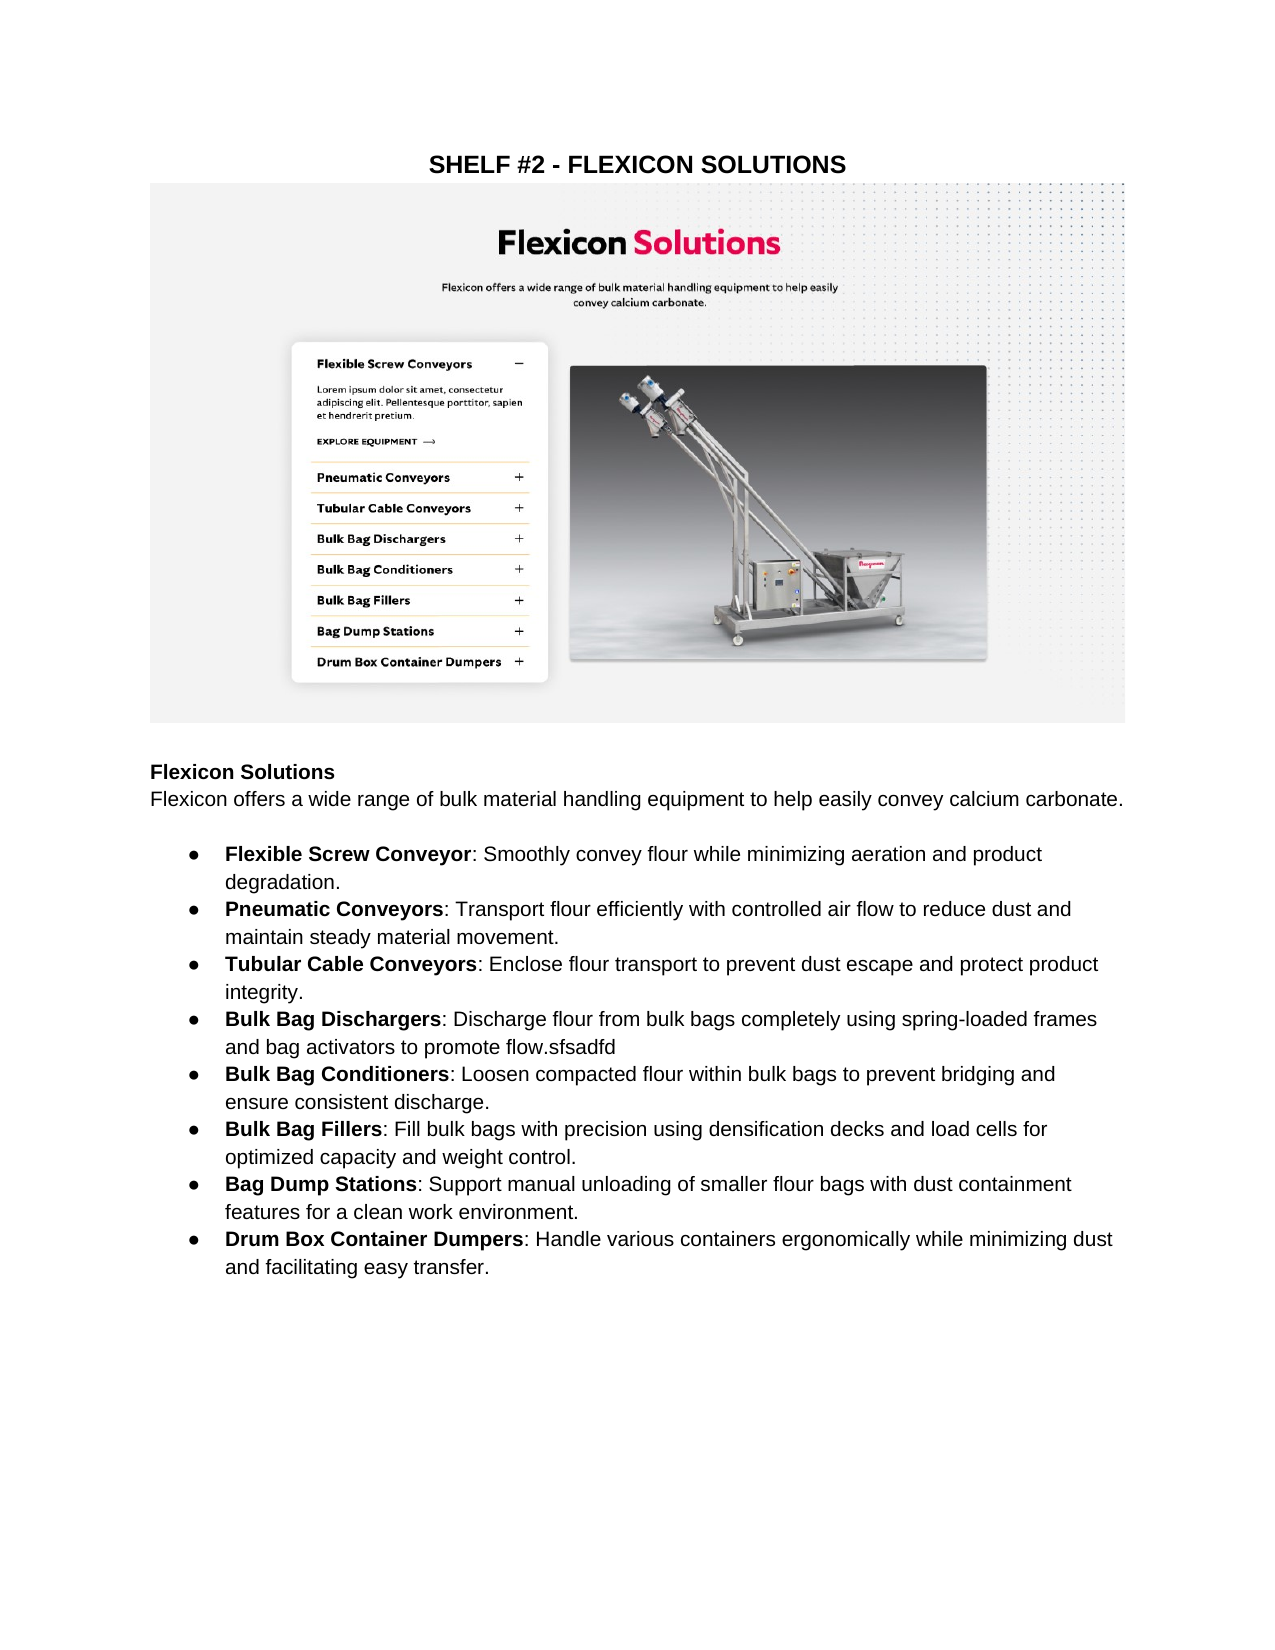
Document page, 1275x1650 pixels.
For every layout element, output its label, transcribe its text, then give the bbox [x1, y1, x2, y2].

list Pneumatic Conveyors: Transport flour efficiently with controlled air flow to reduce dust and maintain steady material movement. [187, 897, 1125, 948]
text Flexicon Solutions [150, 759, 1125, 783]
list Bulk Bag Conditioners: Loosen compacted flour within bulk bags to prevent bridging and ensure consistent discharge. [187, 1062, 1125, 1113]
list Bag Dump Stations: Support manual unloading of smaller flour bags with dust containment features for a clean work environment. [187, 1172, 1125, 1223]
text Flexicon offers a wide range of bulk material handling equipment to help easily convey calcium carbonate. [150, 787, 1125, 811]
list Flexible Screw Conveyor: Smoothly convey flour while minimizing aeration and product degradation. [187, 842, 1125, 893]
list Bulk Bag Dischargers: Discharge flour from bulk bags completely using spring-loaded frames and bag activators to promote flow.sfsadfd [187, 1007, 1125, 1058]
list Bulk Bag Fillers: Fill bulk bags with precision using densification decks and load cells for optimized capacity and weight control. [187, 1117, 1125, 1168]
picture [150, 183, 1125, 723]
text SHELF #2 - FLEXICON SOLUTIONS [150, 150, 1125, 179]
list Drum Box Container Dumpers: Handle various containers ergonomically while minimizing dust and facilitating easy transfer. [187, 1227, 1125, 1278]
list Tubular Cable Conveyors: Enclose flour transport to prevent dust escape and protect product integrity. [187, 952, 1125, 1003]
